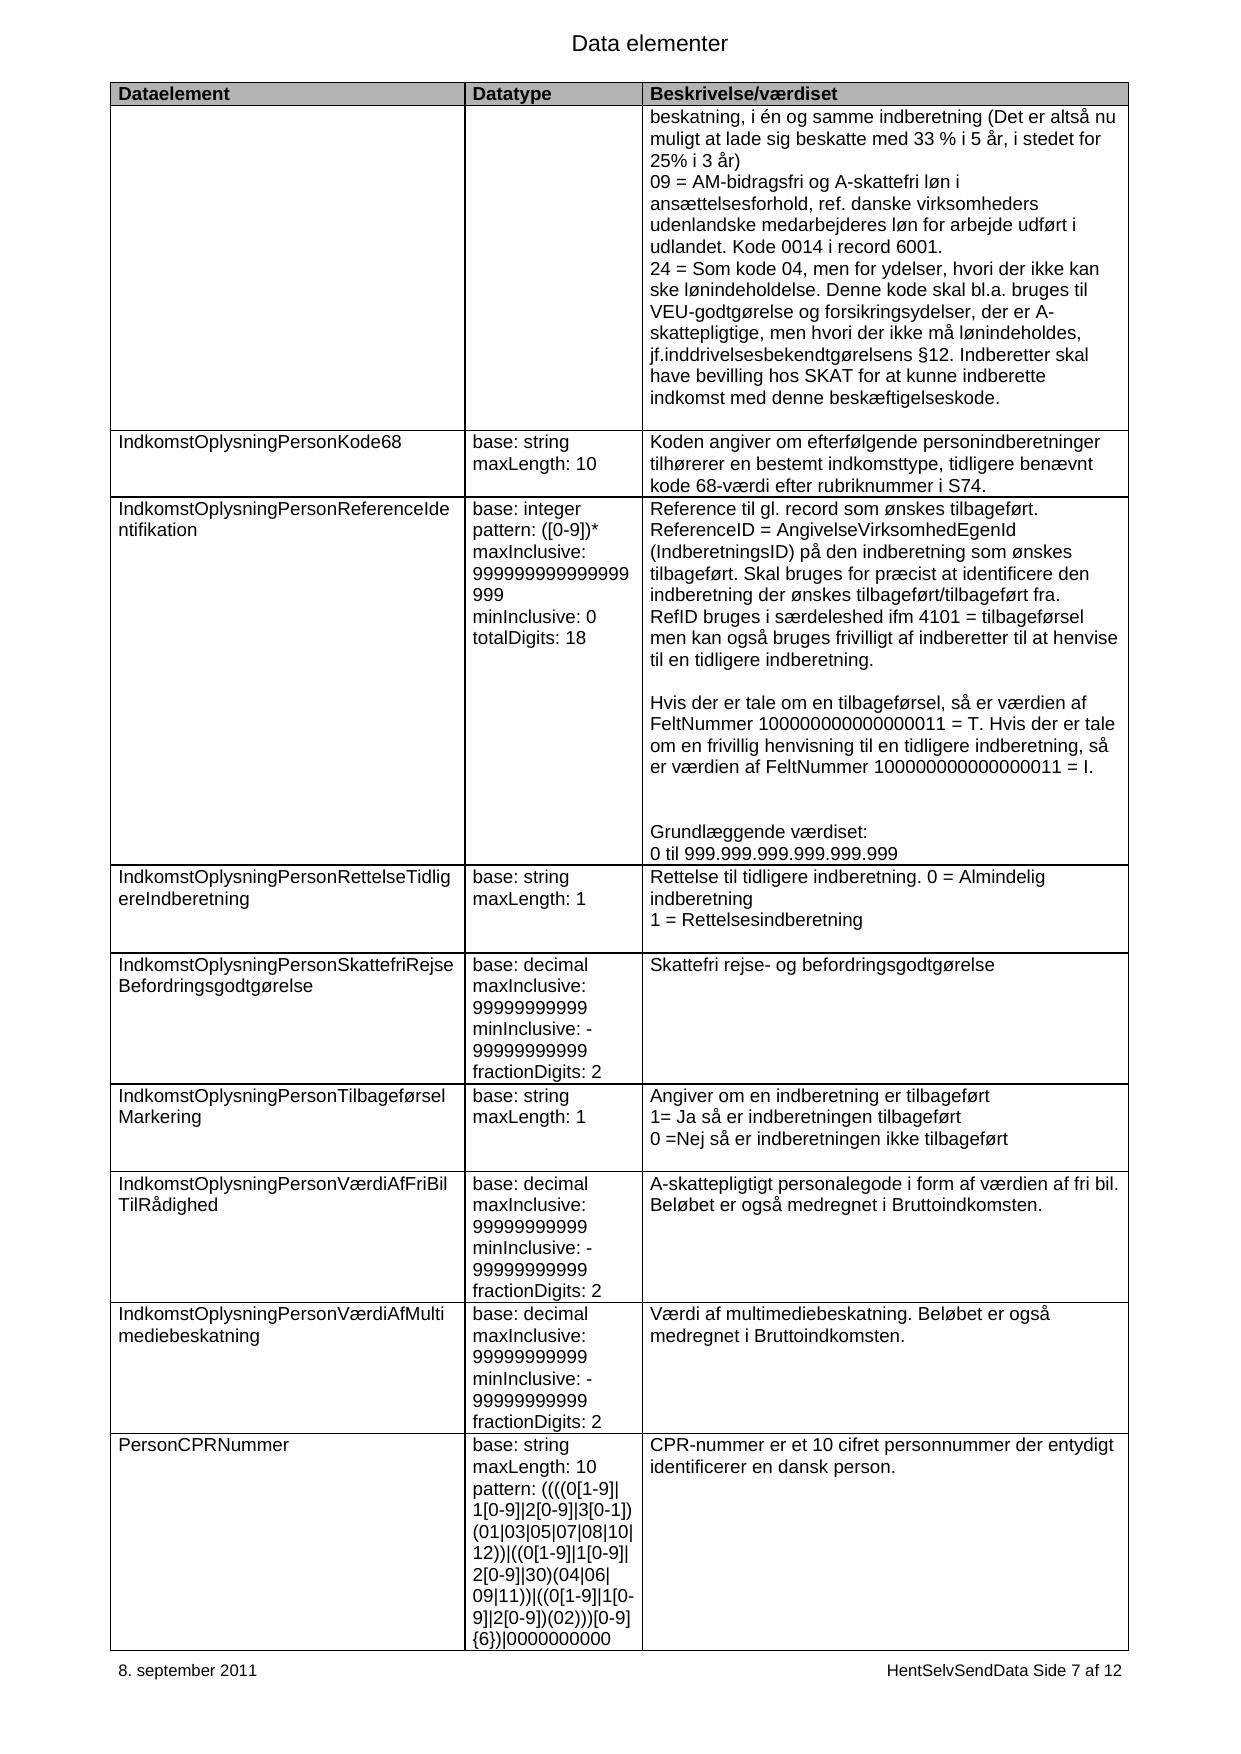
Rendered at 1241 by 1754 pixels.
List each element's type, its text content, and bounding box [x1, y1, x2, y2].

table_header Dataelement [111, 83, 464, 105]
table_header Datatype [466, 83, 642, 105]
table_cell Værdi af multimediebeskatning. Beløbet er også medregnet i Bruttoindkomsten. [643, 1303, 1128, 1433]
table_cell IndkomstOplysningPersonKode68 [111, 431, 464, 496]
table_cell IndkomstOplysningPersonVærdiAfMultimediebeskatning [111, 1303, 464, 1433]
table_cell IndkomstOplysningPersonRettelseTidligereIndberetning [111, 866, 464, 952]
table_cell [466, 106, 642, 430]
table_cell base: string maxLength: 10 pattern: ((((0[1-9]|1[0-9]|2[0-9]|3[0-1])(01|03|05|07|08|10|12))|((0[1-9]|1[0-9]|2[0-9]|30)(04|06|09|11))|((0[1-9]|1[0-9]|2[0-9])(02)))[0-9]{6})|0000000000 [466, 1434, 642, 1650]
table_cell base: integer pattern: ([0-9])* maxInclusive: 999999999999999999 minInclusive: 0 totalDigits: 18 [466, 498, 642, 864]
table_cell IndkomstOplysningPersonTilbageførselMarkering [111, 1085, 464, 1171]
table_cell Skattefri rejse- og befordringsgodtgørelse [643, 954, 1128, 1083]
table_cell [111, 106, 464, 430]
table_cell IndkomstOplysningPersonReferenceIdentifikation [111, 498, 464, 864]
table_cell base: decimal maxInclusive: 99999999999 minInclusive: -99999999999 fractionDigits: 2 [466, 1303, 642, 1433]
table_cell base: string maxLength: 1 [466, 866, 642, 952]
table_cell base: decimal maxInclusive: 99999999999 minInclusive: -99999999999 fractionDigits: 2 [466, 954, 642, 1083]
table_header Beskrivelse/værdiset [643, 83, 1128, 105]
table_cell Angiver om en indberetning er tilbageført 1= Ja så er indberetningen tilbageført 0 =Nej så er indberetningen ikke tilbageført [643, 1085, 1128, 1171]
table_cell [643, 106, 1128, 430]
table_cell base: decimal maxInclusive: 99999999999 minInclusive: -99999999999 fractionDigits: 2 [466, 1172, 642, 1302]
table_cell IndkomstOplysningPersonSkattefriRejseBefordringsgodtgørelse [111, 954, 464, 1083]
table_cell base: string maxLength: 1 [466, 1085, 642, 1171]
table_cell PersonCPRNummer [111, 1434, 464, 1650]
table_cell A-skattepligtigt personalegode i form af værdien af fri bil. Beløbet er også medregnet i Bruttoindkomsten. [643, 1172, 1128, 1302]
table_cell IndkomstOplysningPersonVærdiAfFriBilTilRådighed [111, 1172, 464, 1302]
table_cell base: string maxLength: 10 [466, 431, 642, 496]
table_cell CPR-nummer er et 10 cifret personnummer der entydigt identificerer en dansk person. [643, 1434, 1128, 1650]
table_cell Reference til gl. record som ønskes tilbageført. ReferenceID = AngivelseVirksomhedEgenId (IndberetningsID) på den indberetning som ønskes tilbageført. Skal bruges for præcist at identificere den indberetning der ønskes tilbageført/tilbageført fra. RefID bruges i særdeleshed ifm 4101 = tilbageførsel men kan også bruges frivilligt af indberetter til at henvise til en tidligere indberetning. Hvis der er tale om en tilbageførsel, så er værdien af FeltNummer 100000000000000011 = T. Hvis der er tale om en frivillig henvisning til en tidligere indberetning, så er værdien af FeltNummer 100000000000000011 = I. Grundlæggende værdiset: 0 til 999.999.999.999.999.999 [643, 498, 1128, 864]
table_cell Koden angiver om efterfølgende personindberetninger tilhørerer en bestemt indkomsttype, tidligere benævnt kode 68-værdi efter rubriknummer i S74. [643, 431, 1128, 496]
table_cell Rettelse til tidligere indberetning. 0 = Almindelig indberetning 1 = Rettelsesindberetning [643, 866, 1128, 952]
